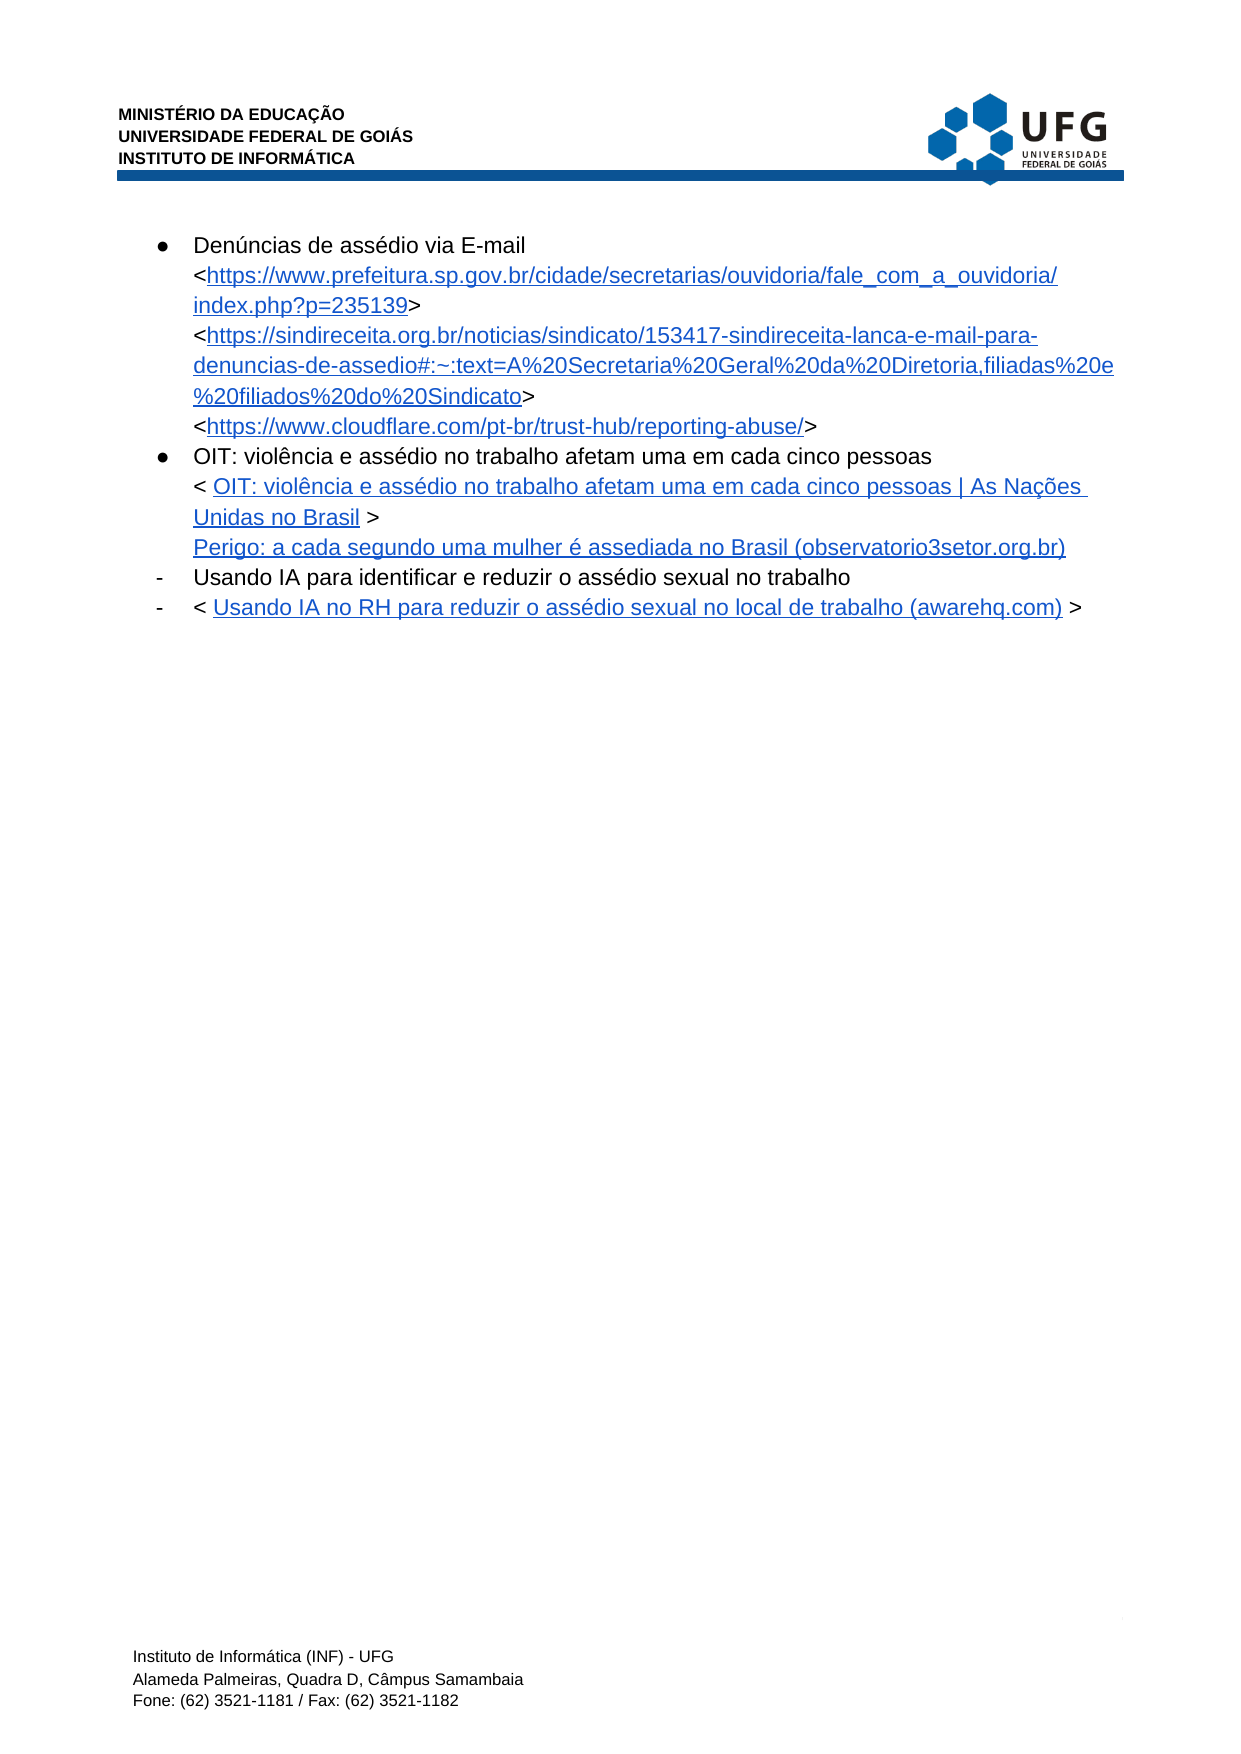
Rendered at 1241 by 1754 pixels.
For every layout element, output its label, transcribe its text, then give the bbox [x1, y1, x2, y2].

text Perigo: a cada segundo uma mulher é assediada no Brasil (observatorio3setor.org.br) [193, 534, 1122, 560]
list < Usando IA no RH para reduzir o assédio sexual no local de trabalho (awarehq.com) > [156, 594, 1122, 620]
list Denúncias de assédio via E-mail <https://www.prefeitura.sp.gov.br/cidade/secretarias/ouvidoria/fale_com_a_ouvidoria/index.php?p=235139> [156, 232, 1122, 318]
text <https://www.cloudflare.com/pt-br/trust-hub/reporting-abuse/> [193, 413, 1122, 439]
list OIT: violência e assédio no trabalho afetam uma em cada cinco pessoas [156, 443, 1122, 469]
picture [927, 181, 1122, 186]
text <https://sindireceita.org.br/noticias/sindicato/153417-sindireceita-lanca-e-mail-para-denuncias-de-assedio#:~:text=A%20Secretaria%20Geral%20da%20Diretoria,filiadas%20e%20filiados%20do%20Sindicato> [193, 322, 1122, 409]
text < OIT: violência e assédio no trabalho afetam uma em cada cinco pessoas | As Nações Unidas no Brasil > [193, 473, 1122, 530]
picture [927, 90, 1122, 170]
list Usando IA para identificar e reduzir o assédio sexual no trabalho [156, 564, 1122, 590]
